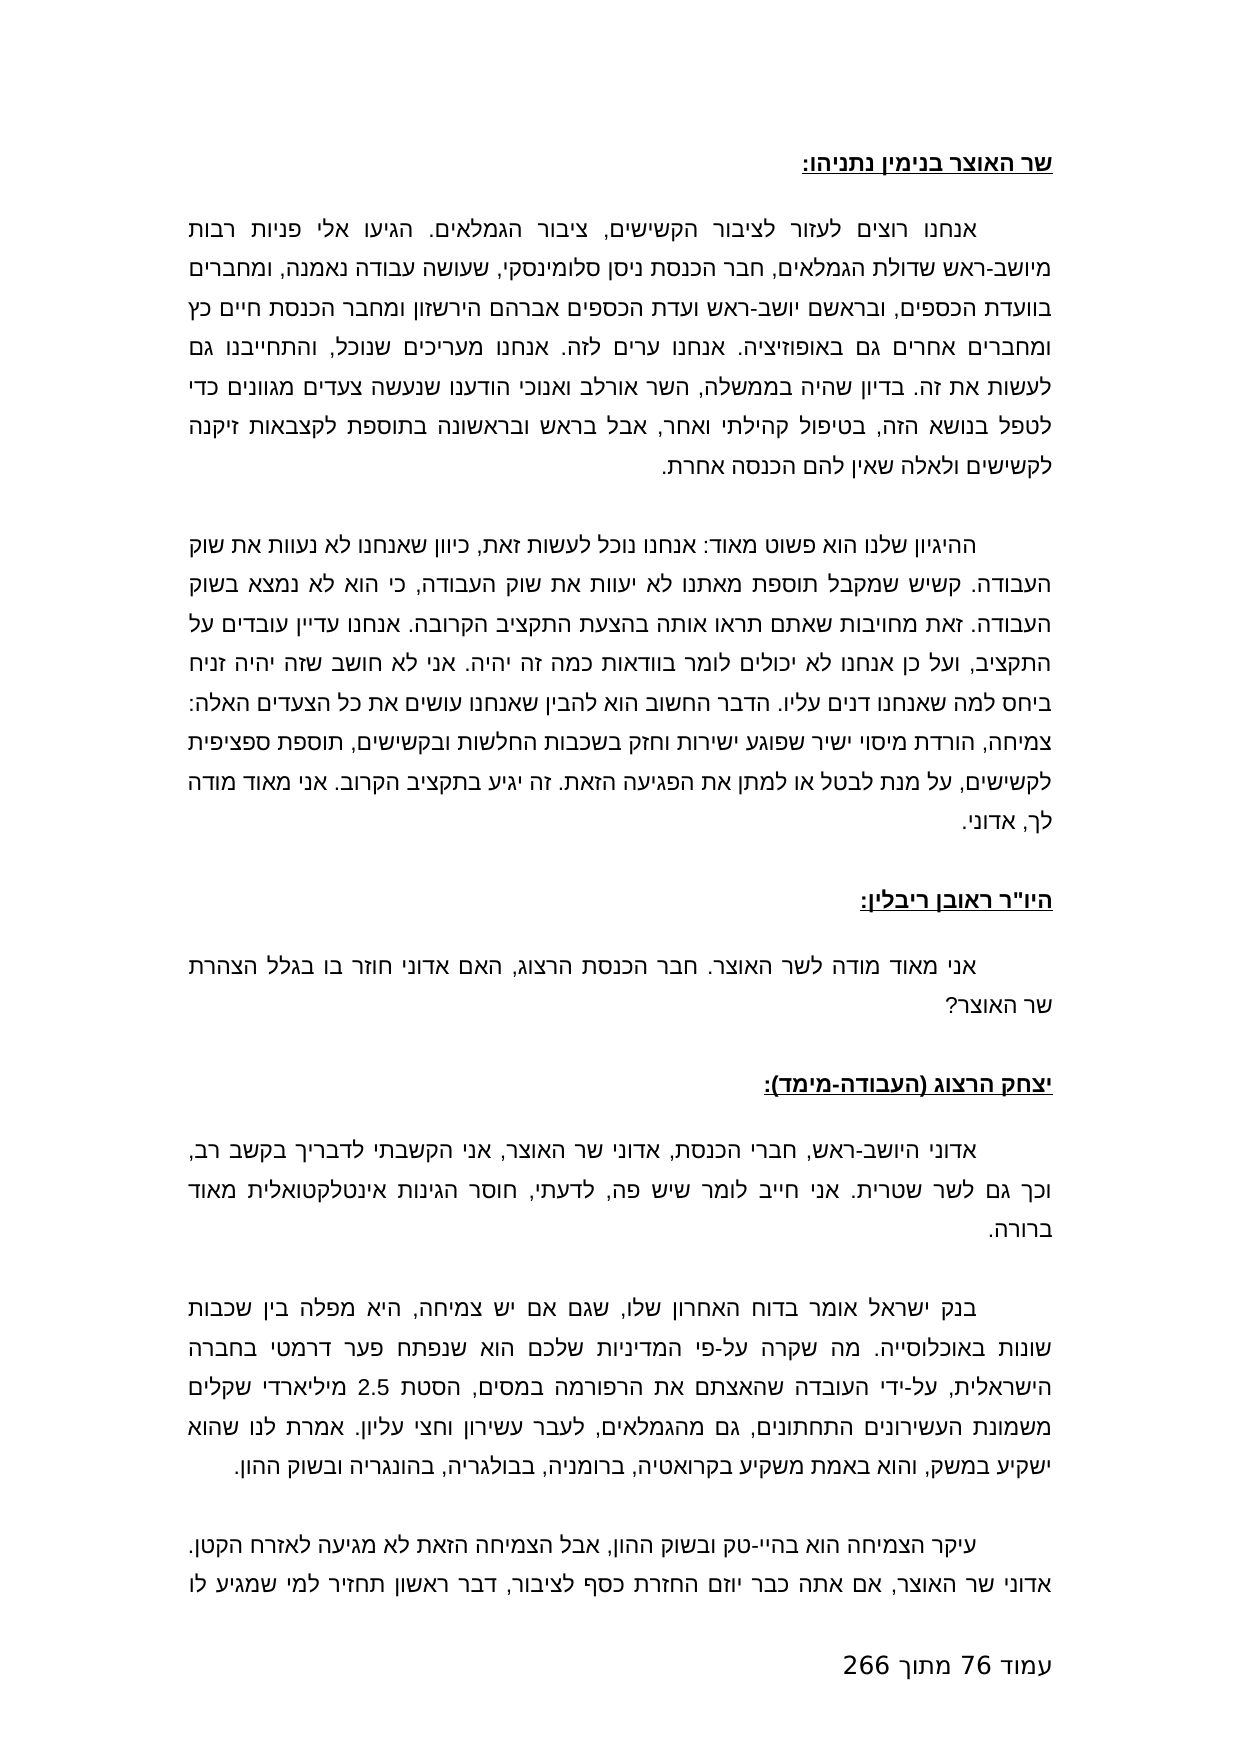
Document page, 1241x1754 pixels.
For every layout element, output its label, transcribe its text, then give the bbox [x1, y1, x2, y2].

text היו"ר ראובן ריבלין: [187, 887, 1053, 913]
text בנק ישראל אומר בדוח האחרון שלו, שגם אם יש צמיחה, היא מפלה בין שכבות שונות באוכלוסייה. מה שקרה על-פי המדיניות שלכם הוא שנפתח פער דרמטי בחברה הישראלית, על-ידי העובדה שהאצתם את הרפורמה במסים, הסטת 2.5 מיליארדי שקלים משמונת העשירונים התחתונים, גם מהגמלאים, לעבר עשירון וחצי עליון. אמרת לנו שהוא ישקיע במשק, והוא באמת משקיע בקרואטיה, ברומניה, בבולגריה, בהונגריה ובשוק ההון. [187, 1295, 1053, 1479]
text אני מאוד מודה לשר האוצר. חבר הכנסת הרצוג, האם אדוני חוזר בו בגלל הצהרת שר האוצר? [187, 953, 1053, 1019]
text אדוני היושב-ראש, חברי הכנסת, אדוני שר האוצר, אני הקשבתי לדבריך בקשב רב, וכך גם לשר שטרית. אני חייב לומר שיש פה, לדעתי, חוסר הגינות אינטלקטואלית מאוד ברורה. [187, 1137, 1053, 1242]
text שר האוצר בנימין נתניהו: [187, 150, 1053, 176]
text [187, 1532, 1053, 1598]
text אנחנו רוצים לעזור לציבור הקשישים, ציבור הגמלאים. הגיעו אלי פניות רבות מיושב-ראש שדולת הגמלאים, חבר הכנסת ניסן סלומינסקי, שעושה עבודה נאמנה, ומחברים בוועדת הכספים, ובראשם יושב-ראש ועדת הכספים אברהם הירשזון ומחבר הכנסת חיים כץ ומחברים אחרים גם באופוזיציה. אנחנו ערים לזה. אנחנו מעריכים שנוכל, והתחייבנו גם לעשות את זה. בדיון שהיה בממשלה, השר אורלב ואנוכי הודענו שנעשה צעדים מגוונים כדי לטפל בנושא הזה, בטיפול קהילתי ואחר, אבל בראש ובראשונה בתוספת לקצבאות זיקנה לקשישים ולאלה שאין להם הכנסה אחרת. [187, 216, 1053, 479]
text ההיגיון שלנו הוא פשוט מאוד: אנחנו נוכל לעשות זאת, כיוון שאנחנו לא נעוות את שוק העבודה. קשיש שמקבל תוספת מאתנו לא יעוות את שוק העבודה, כי הוא לא נמצא בשוק העבודה. זאת מחויבות שאתם תראו אותה בהצעת התקציב הקרובה. אנחנו עדיין עובדים על התקציב, ועל כן אנחנו לא יכולים לומר בוודאות כמה זה יהיה. אני לא חושב שזה יהיה זניח ביחס למה שאנחנו דנים עליו. הדבר החשוב הוא להבין שאנחנו עושים את כל הצעדים האלה: צמיחה, הורדת מיסוי ישיר שפוגע ישירות וחזק בשכבות החלשות ובקשישים, תוספת ספציפית לקשישים, על מנת לבטל או למתן את הפגיעה הזאת. זה יגיע בתקציב הקרוב. אני מאוד מודה לך, אדוני. [187, 532, 1053, 834]
text יצחק הרצוג (העבודה-מימד): [187, 1071, 1053, 1098]
